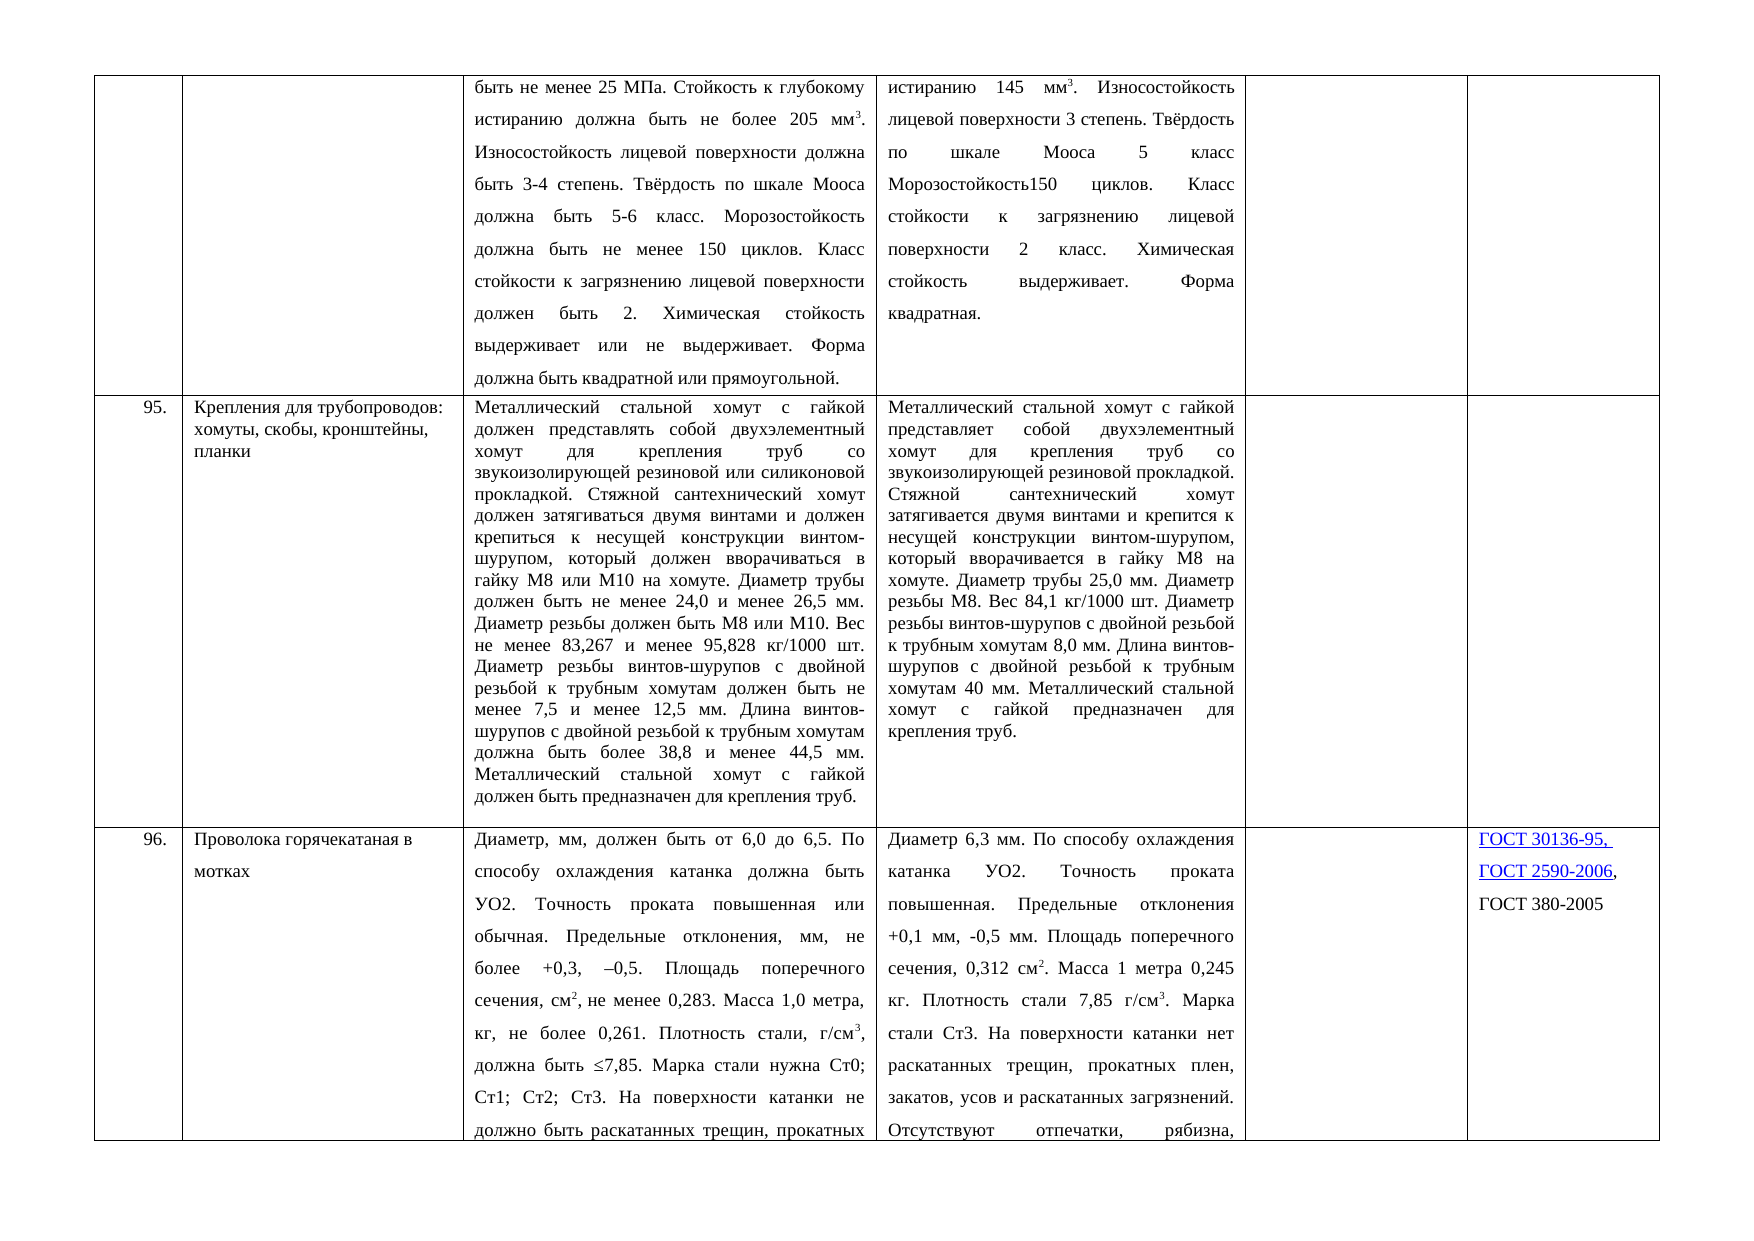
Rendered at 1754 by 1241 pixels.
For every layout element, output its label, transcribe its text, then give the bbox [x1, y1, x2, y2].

table_cell [1246, 828, 1467, 1140]
table_cell [95, 828, 182, 1140]
table_cell [1468, 76, 1659, 395]
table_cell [877, 828, 1245, 1140]
table_cell [1468, 396, 1659, 827]
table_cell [183, 76, 463, 395]
table_cell [1246, 76, 1467, 395]
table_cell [464, 828, 876, 1140]
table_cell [1468, 828, 1659, 1140]
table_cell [464, 76, 876, 395]
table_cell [877, 76, 1245, 395]
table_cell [183, 828, 463, 1140]
table_cell [95, 76, 182, 395]
table_cell Металлический стальной хомут с гайкой представляет собой двухэлементный хомут для крепления труб со звукоизолирующей резиновой прокладкой. Стяжной сантехнический хомут затягивается двумя винтами и крепится к несущей конструкции винтом-шурупом, который вворачивается в гайку М8 на хомуте. Диаметр трубы 25,0 мм. Диаметр резьбы М8. Вес 84,1 кг/1000 шт. Диаметр резьбы винтов-шурупов с двойной резьбой к трубным хомутам 8,0 мм. Длина винтов-шурупов с двойной резьбой к трубным хомутам 40 мм. Металлический стальной хомут с гайкой предназначен для крепления труб. [877, 396, 1245, 827]
table_cell Металлический стальной хомут с гайкой должен представлять собой двухэлементный хомут для крепления труб со звукоизолирующей резиновой или силиконовой прокладкой. Стяжной сантехнический хомут должен затягиваться двумя винтами и должен крепиться к несущей конструкции винтом-шурупом, который должен вворачиваться в гайку М8 или М10 на хомуте. Диаметр трубы должен быть не менее 24,0 и менее 26,5 мм. Диаметр резьбы должен быть М8 или М10. Вес не менее 83,267 и менее 95,828 кг/1000 шт. Диаметр резьбы винтов-шурупов с двойной резьбой к трубным хомутам должен быть не менее 7,5 и менее 12,5 мм. Длина винтов-шурупов с двойной резьбой к трубным хомутам должна быть более 38,8 и менее 44,5 мм. Металлический стальной хомут с гайкой должен быть предназначен для крепления труб. [464, 396, 876, 827]
table_cell [95, 396, 182, 827]
table_cell Крепления для трубопроводов: хомуты, скобы, кронштейны, планки [183, 396, 463, 827]
table_cell [1246, 396, 1467, 827]
